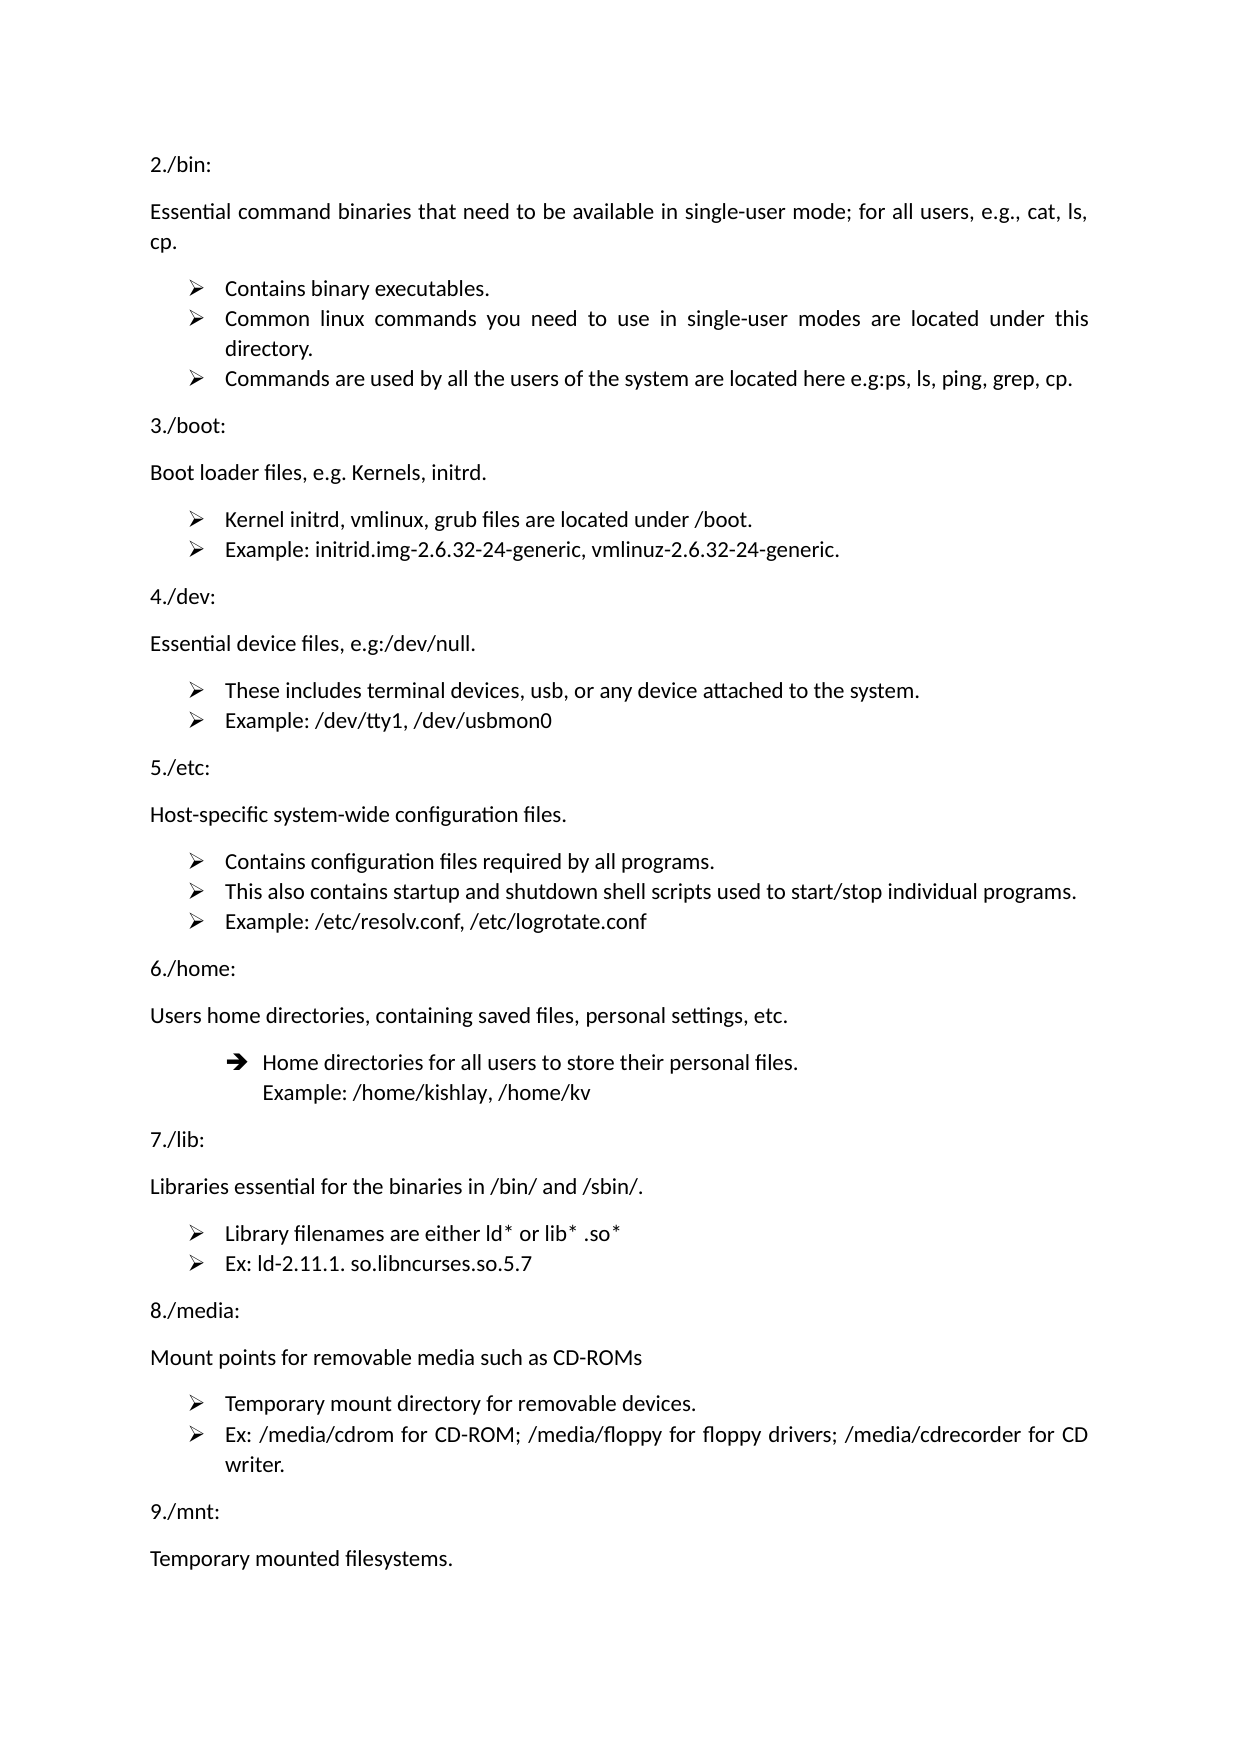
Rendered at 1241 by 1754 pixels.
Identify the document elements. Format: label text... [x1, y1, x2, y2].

text 8./media: [150, 1296, 1090, 1324]
list Example: /dev/tty1, /dev/usbmon0 [187, 706, 1090, 734]
text 7./lib: [150, 1125, 1090, 1153]
text Mount points for removable media such as CD-ROMs [150, 1343, 1090, 1371]
text 2./bin: [150, 150, 1090, 178]
list Library filenames are either ld* or lib* .so* [187, 1219, 1090, 1247]
list This also contains startup and shutdown shell scripts used to start/stop individual programs. [187, 877, 1090, 905]
text Essential command binaries that need to be available in single-user mode; for all users, e.g., cat, ls, cp. [150, 197, 1090, 255]
text 4./dev: [150, 582, 1090, 610]
list Commands are used by all the users of the system are located here e.g:ps, ls, ping, grep, cp. [187, 364, 1090, 393]
list Example: initrid.img-2.6.32-24-generic, vmlinuz-2.6.32-24-generic. [187, 535, 1090, 563]
text Boot loader files, e.g. Kernels, initrd. [150, 458, 1090, 486]
list Ex: /media/cdrom for CD-ROM; /media/floppy for floppy drivers; /media/cdrecorder for CD writer. [187, 1420, 1090, 1478]
list Common linux commands you need to use in single-user modes are located under this directory. [187, 304, 1090, 362]
list Ex: ld-2.11.1. so.libncurses.so.5.7 [187, 1249, 1090, 1277]
list Contains configuration files required by all programs. [187, 847, 1090, 875]
list These includes terminal devices, usb, or any device attached to the system. [187, 676, 1090, 704]
text 3./boot: [150, 411, 1090, 439]
text Essential device files, e.g:/dev/null. [150, 629, 1090, 657]
list Home directories for all users to store their personal files. Example: /home/kishlay, /home/kv [225, 1048, 1090, 1106]
text 6./home: [150, 954, 1090, 982]
text Libraries essential for the binaries in /bin/ and /sbin/. [150, 1172, 1090, 1200]
list Example: /etc/resolv.conf, /etc/logrotate.conf [187, 907, 1090, 935]
text 5./etc: [150, 753, 1090, 781]
list Contains binary executables. [187, 274, 1090, 302]
text Host-specific system-wide configuration files. [150, 800, 1090, 828]
text Users home directories, containing saved files, personal settings, etc. [150, 1001, 1090, 1029]
list Temporary mount directory for removable devices. [187, 1389, 1090, 1418]
list Kernel initrd, vmlinux, grub files are located under /boot. [187, 505, 1090, 533]
text Temporary mounted filesystems. [150, 1544, 1090, 1572]
text 9./mnt: [150, 1497, 1090, 1525]
